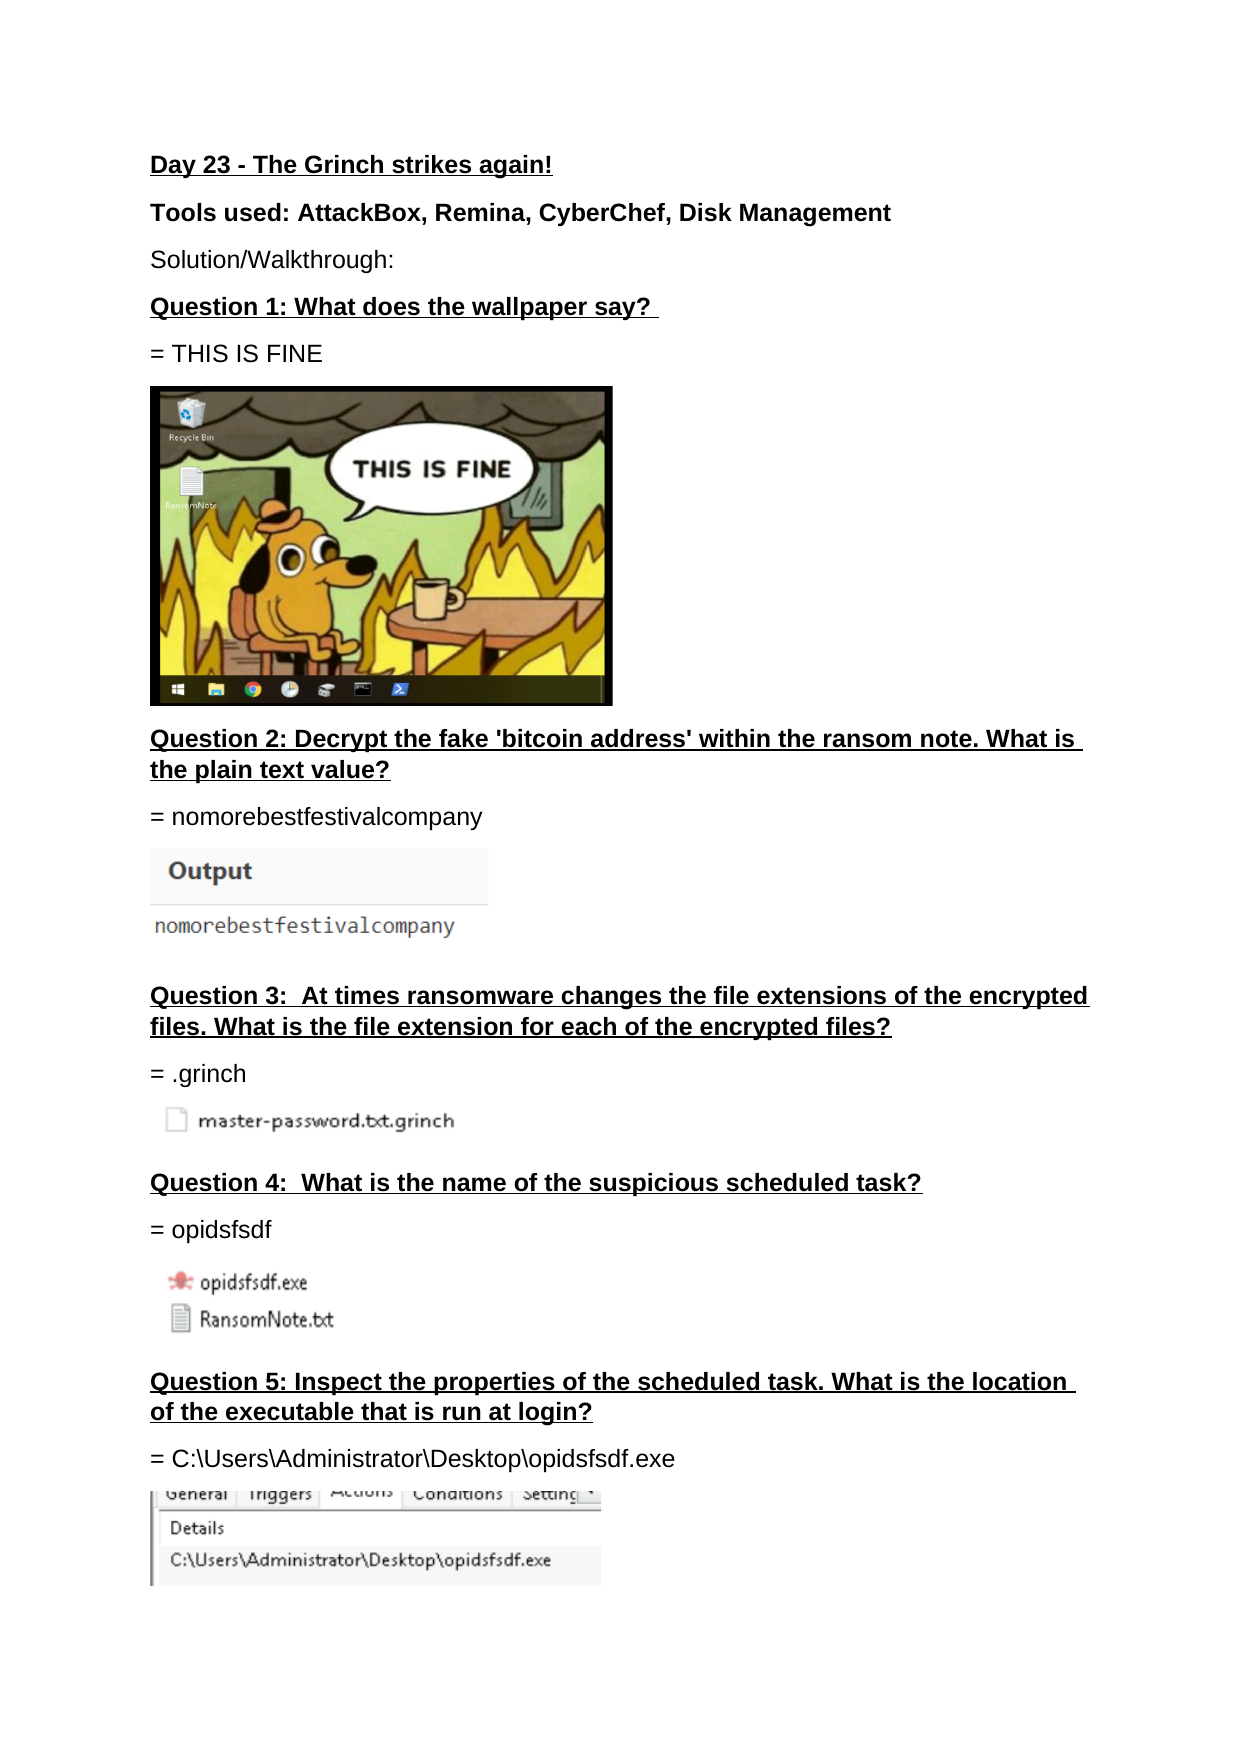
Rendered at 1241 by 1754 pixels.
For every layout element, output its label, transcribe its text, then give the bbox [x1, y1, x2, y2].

picture [150, 848, 489, 963]
picture [150, 1105, 497, 1150]
text = .grinch [150, 1058, 1090, 1087]
text Day 23 - The Grinch strikes again! [150, 150, 1090, 179]
text = THIS IS FINE [150, 339, 1090, 368]
text Question 5: Inspect the properties of the scheduled task. What is the location of the executable that is run at login? [150, 1366, 1090, 1426]
text Solution/Walkthrough: [150, 245, 1090, 273]
text = opidsfsdf [150, 1215, 1090, 1243]
text Question 3: At times ransomware changes the file extensions of the encrypted files. What is the file extension for each of the encrypted files? [150, 1007, 1090, 1040]
picture [150, 386, 613, 706]
picture [150, 1491, 602, 1586]
text = C:\Users\Administrator\Desktop\opidsfsdf.exe [150, 1444, 1090, 1473]
text Tools used: AttackBox, Remina, CyberChef, Disk Management [150, 198, 1090, 226]
picture [150, 1261, 360, 1349]
text Question 4: What is the name of the suspicious scheduled task? [150, 1168, 1090, 1196]
text Question 2: Decrypt the fake 'bitcoin address' within the ransom note. What is the plain text value? [150, 724, 1090, 783]
text Question 1: What does the wallpaper say? [150, 292, 1090, 321]
text = nomorebestfestivalcompany [150, 802, 1090, 831]
text Question 3: At times ransomware changes the file extensions of the encrypted files. What is the file extension for each of the encrypted files? [150, 981, 1090, 1006]
